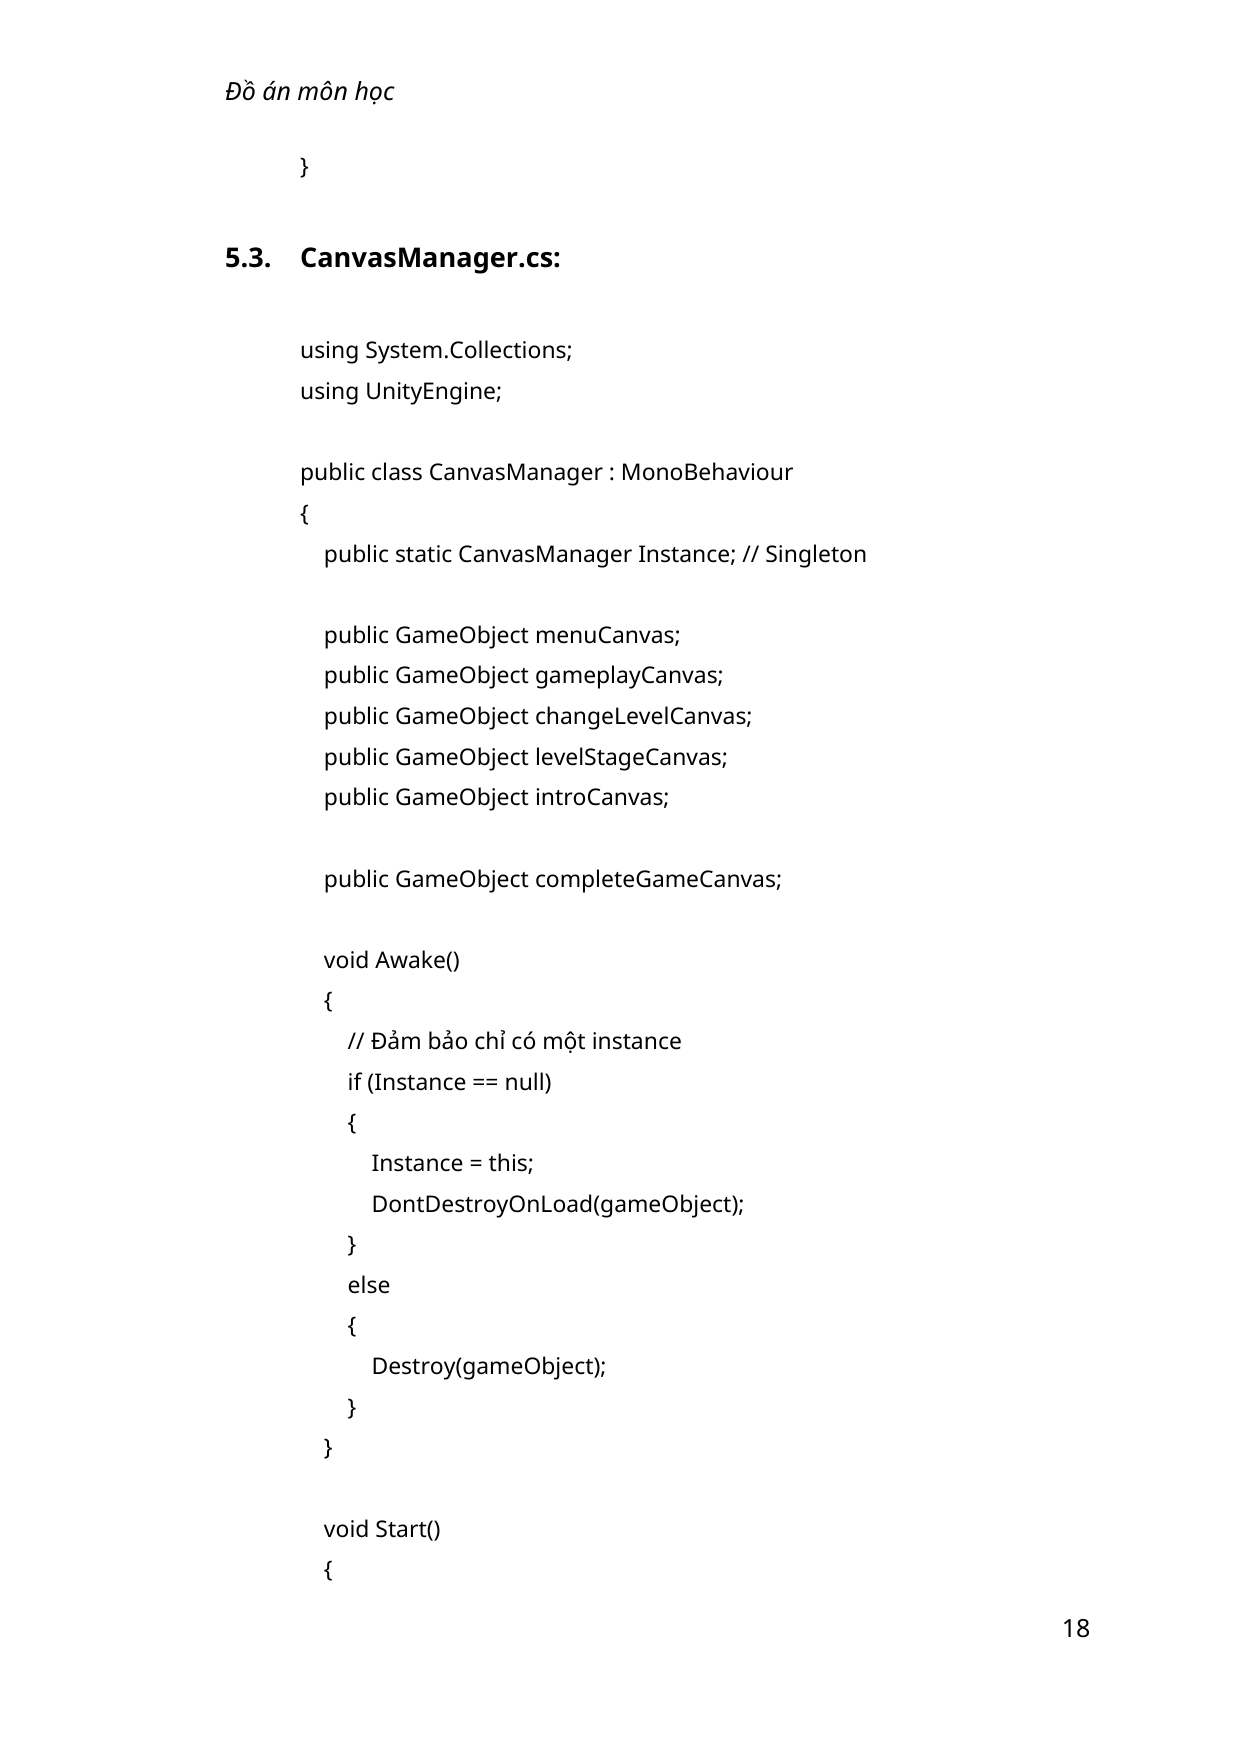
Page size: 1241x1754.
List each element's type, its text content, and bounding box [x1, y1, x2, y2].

list void Start() [300, 1512, 1090, 1544]
list public static CanvasManager Instance; // Singleton [300, 537, 1090, 569]
list public GameObject gameplayCanvas; [300, 659, 1090, 691]
list using System.Collections; [300, 334, 1090, 366]
list public GameObject levelStageCanvas; [300, 741, 1090, 772]
list { [300, 1553, 1090, 1584]
list using UnityEngine; [300, 375, 1090, 406]
list { [300, 497, 1090, 528]
list public class CanvasManager : MonoBehaviour [300, 456, 1090, 487]
list Instance = this; [300, 1147, 1090, 1178]
list } [300, 150, 1090, 181]
list public GameObject menuCanvas; [300, 619, 1090, 650]
list } [300, 1431, 1090, 1462]
list // Đảm bảo chỉ có một instance [300, 1025, 1090, 1056]
list { [300, 1106, 1090, 1137]
list void Awake() [300, 944, 1090, 975]
list CanvasManager.cs: [225, 238, 1090, 275]
list Destroy(gameObject); [300, 1350, 1090, 1381]
list } [300, 1391, 1090, 1422]
list } [300, 1228, 1090, 1259]
list { [300, 984, 1090, 1016]
list DontDestroyOnLoad(gameObject); [300, 1187, 1090, 1219]
list else [300, 1269, 1090, 1300]
list public GameObject completeGameCanvas; [300, 862, 1090, 894]
list if (Instance == null) [300, 1066, 1090, 1097]
list { [300, 1309, 1090, 1341]
list public GameObject changeLevelCanvas; [300, 700, 1090, 731]
list public GameObject introCanvas; [300, 781, 1090, 812]
